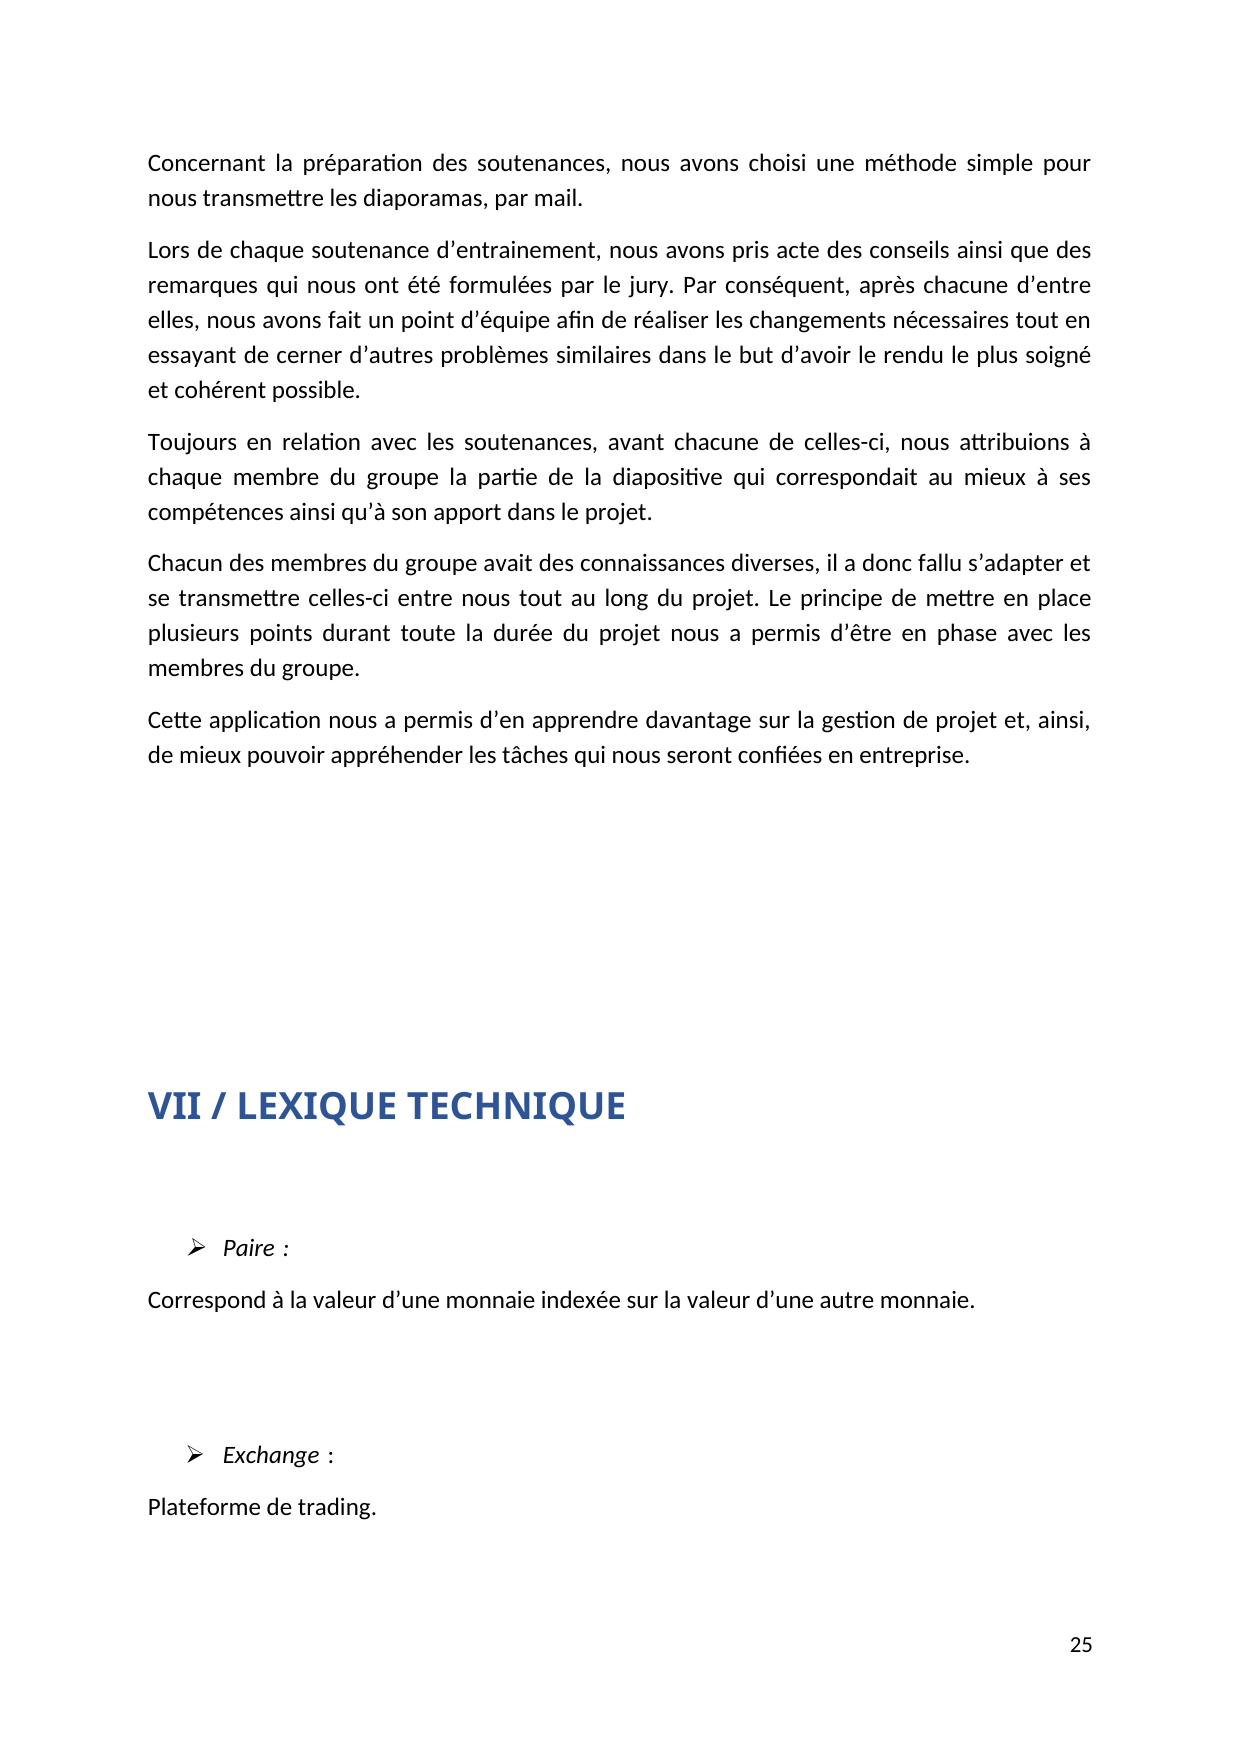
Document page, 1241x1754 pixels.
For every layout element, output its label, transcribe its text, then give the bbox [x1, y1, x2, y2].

text Plateforme de trading. [148, 1491, 1093, 1521]
text Cette application nous a permis d’en apprendre davantage sur la gestion de projet et, ainsi, de mieux pouvoir appréhender les tâches qui nous seront confiées en entreprise. [148, 704, 1093, 770]
list Paire : [185, 1232, 1093, 1263]
text Chacun des membres du groupe avait des connaissances diverses, il a donc fallu s’adapter et se transmettre celles-ci entre nous tout au long du projet. Le principe de mettre en place plusieurs points durant toute la durée du projet nous a permis d’être en phase avec les membres du groupe. [148, 548, 1093, 683]
text Correspond à la valeur d’une monnaie indexée sur la valeur d’une autre monnaie. [148, 1284, 1093, 1315]
text Concernant la préparation des soutenances, nous avons choisi une méthode simple pour nous transmettre les diaporamas, par mail. [148, 148, 1093, 213]
subtitle VII / LEXIQUE TECHNIQUE [148, 1080, 1093, 1131]
text Toujours en relation avec les soutenances, avant chacune de celles-ci, nous attribuions à chaque membre du groupe la partie de la diapositive qui correspondait au mieux à ses compétences ainsi qu’à son apport dans le projet. [148, 426, 1093, 526]
list Exchange : [185, 1439, 1093, 1470]
text Lors de chaque soutenance d’entrainement, nous avons pris acte des conseils ainsi que des remarques qui nous ont été formulées par le jury. Par conséquent, après chacune d’entre elles, nous avons fait un point d’équipe afin de réaliser les changements nécessaires tout en essayant de cerner d’autres problèmes similaires dans le but d’avoir le rendu le plus soigné et cohérent possible. [148, 234, 1093, 405]
